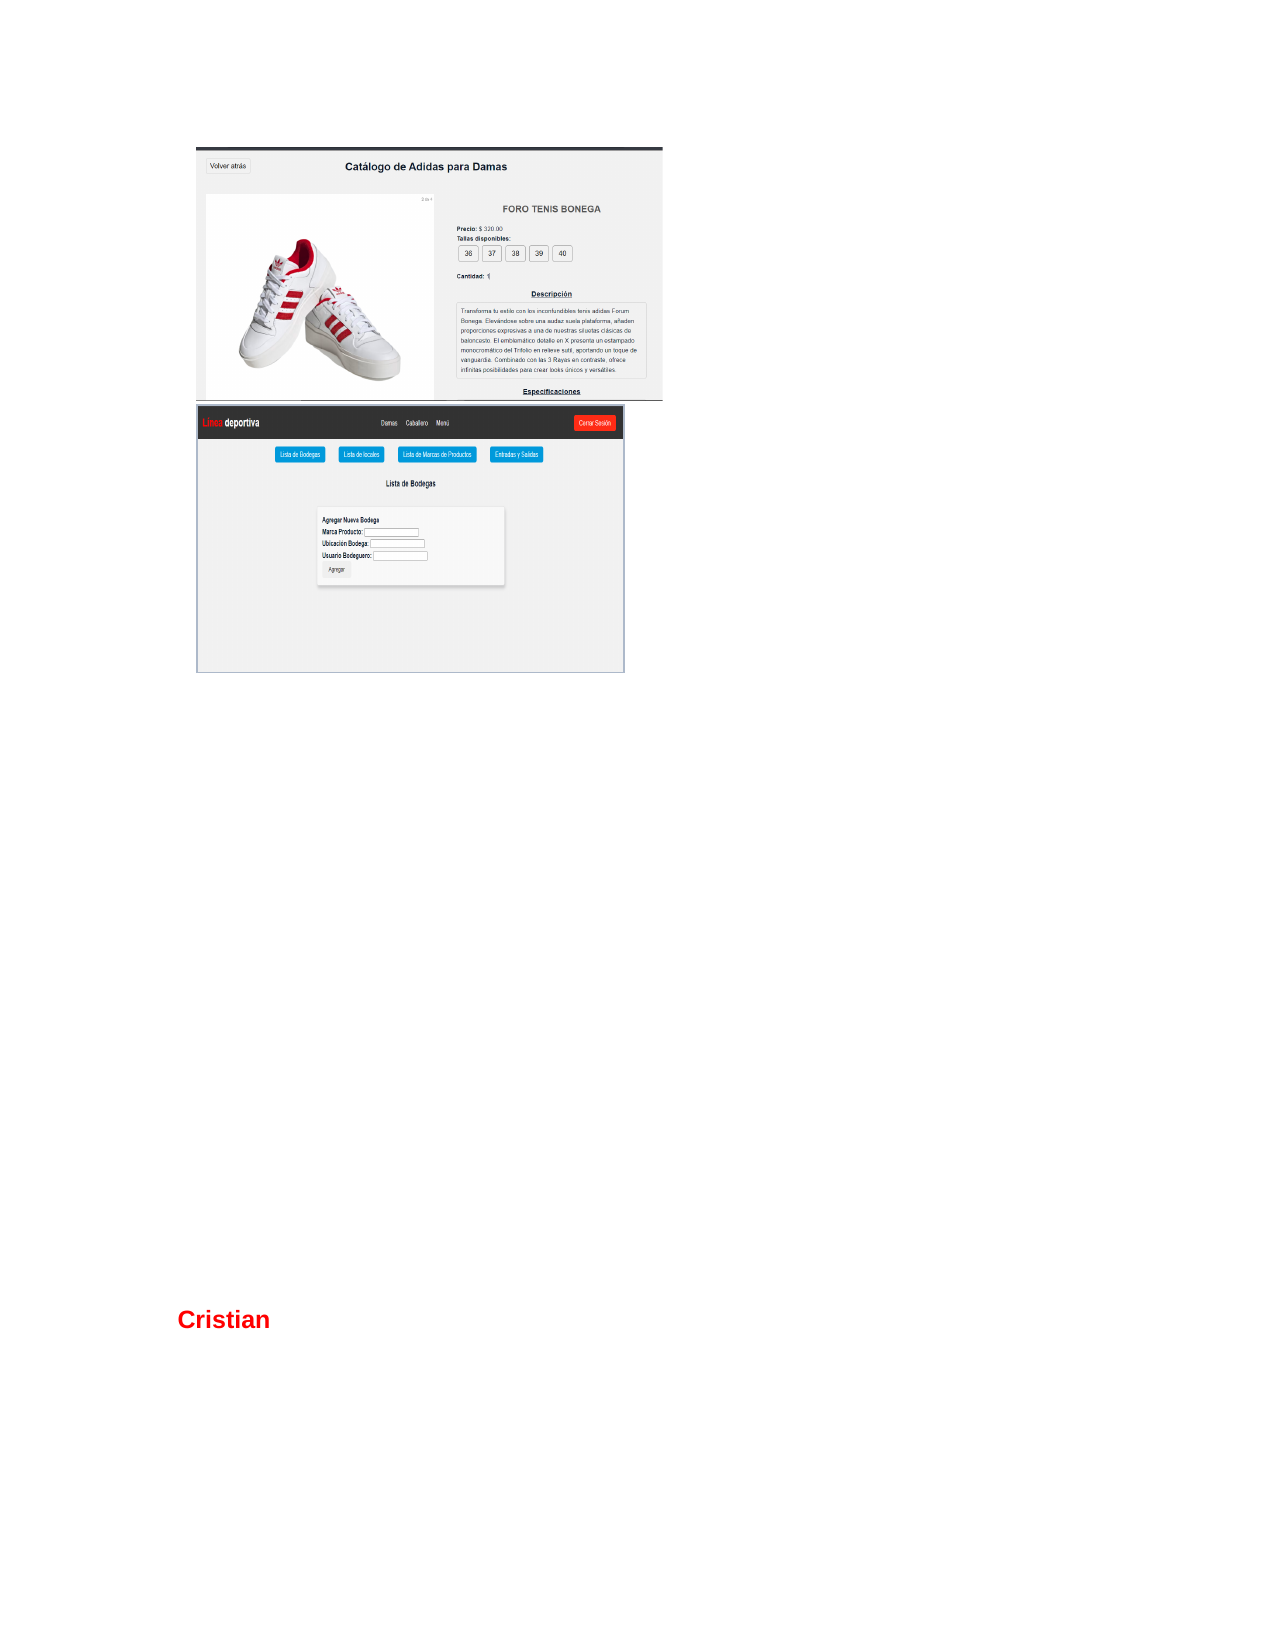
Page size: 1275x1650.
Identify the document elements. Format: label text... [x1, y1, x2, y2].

text Cristian [177, 1305, 1098, 1333]
